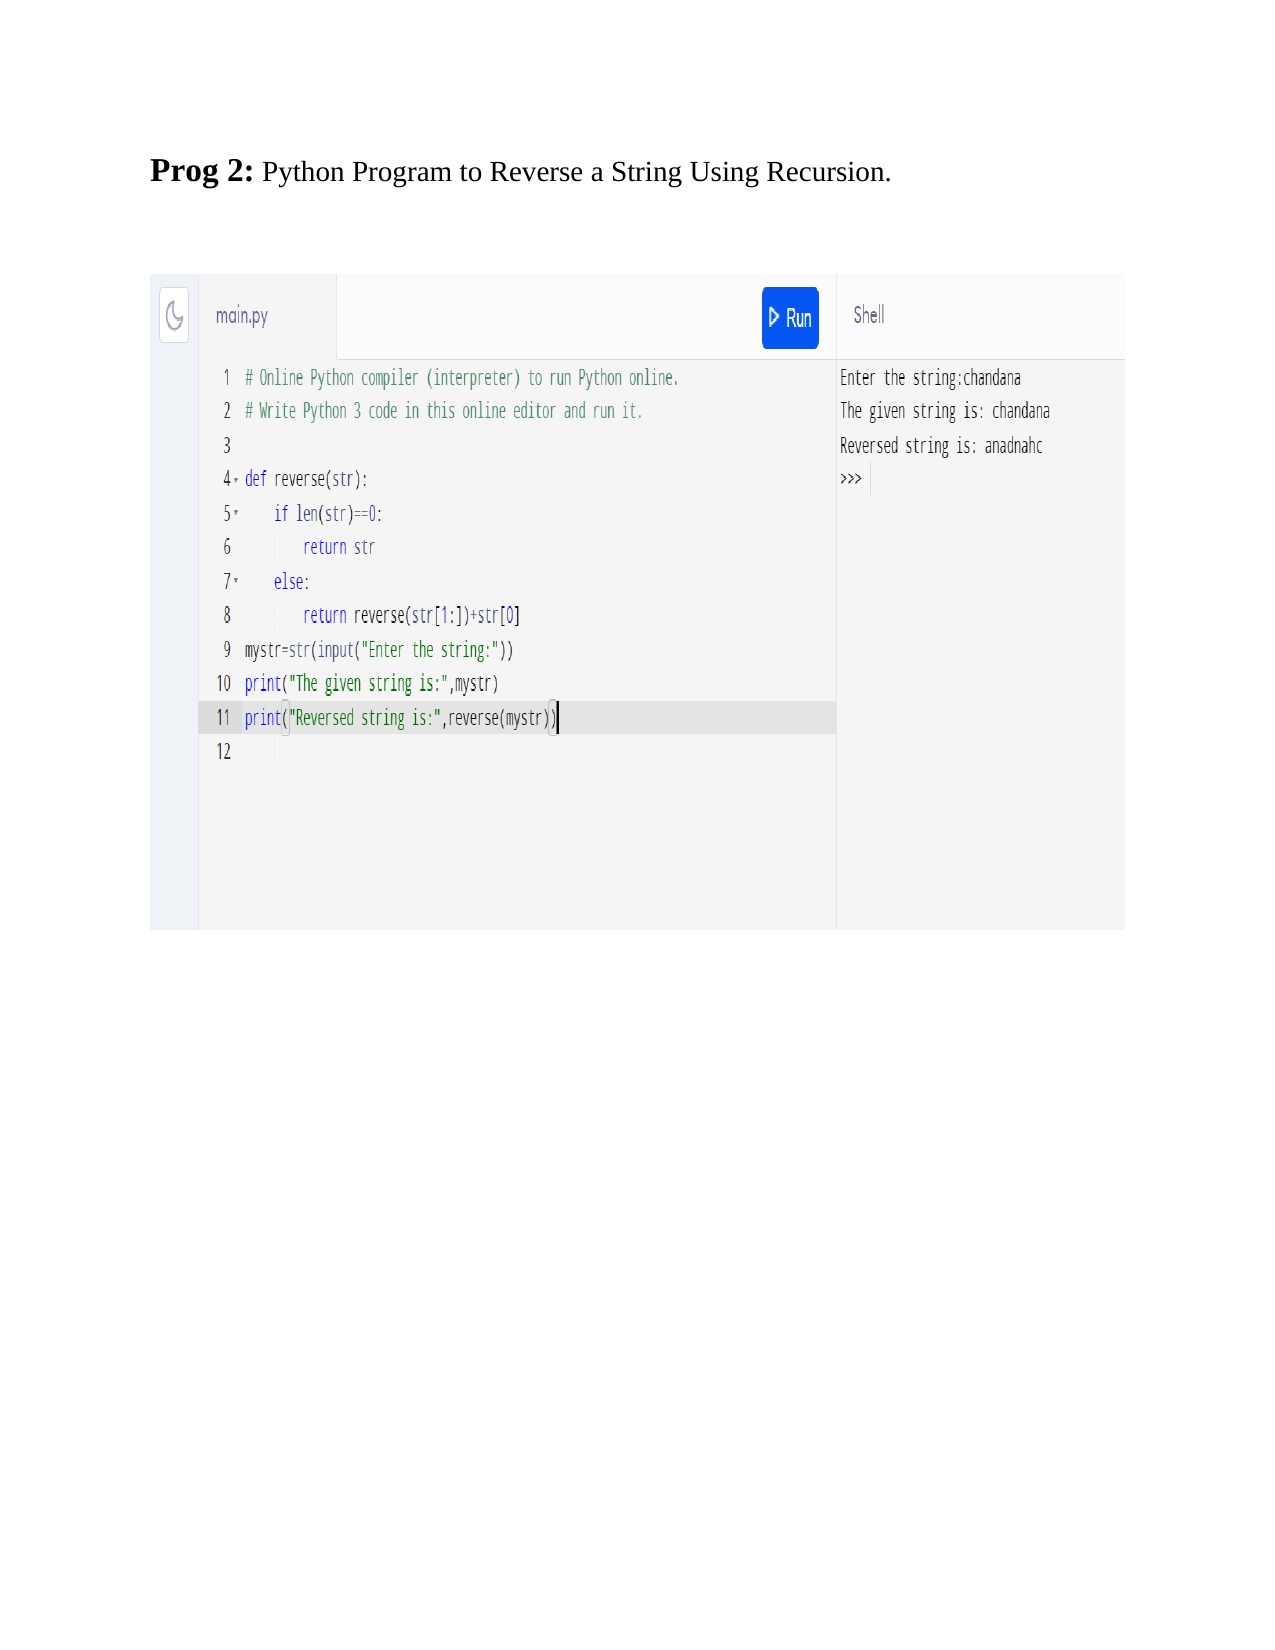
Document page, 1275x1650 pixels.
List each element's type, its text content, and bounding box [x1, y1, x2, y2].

text Prog 2: Python Program to Reverse a String Using Recursion. [150, 150, 1125, 188]
picture [150, 274, 1125, 930]
